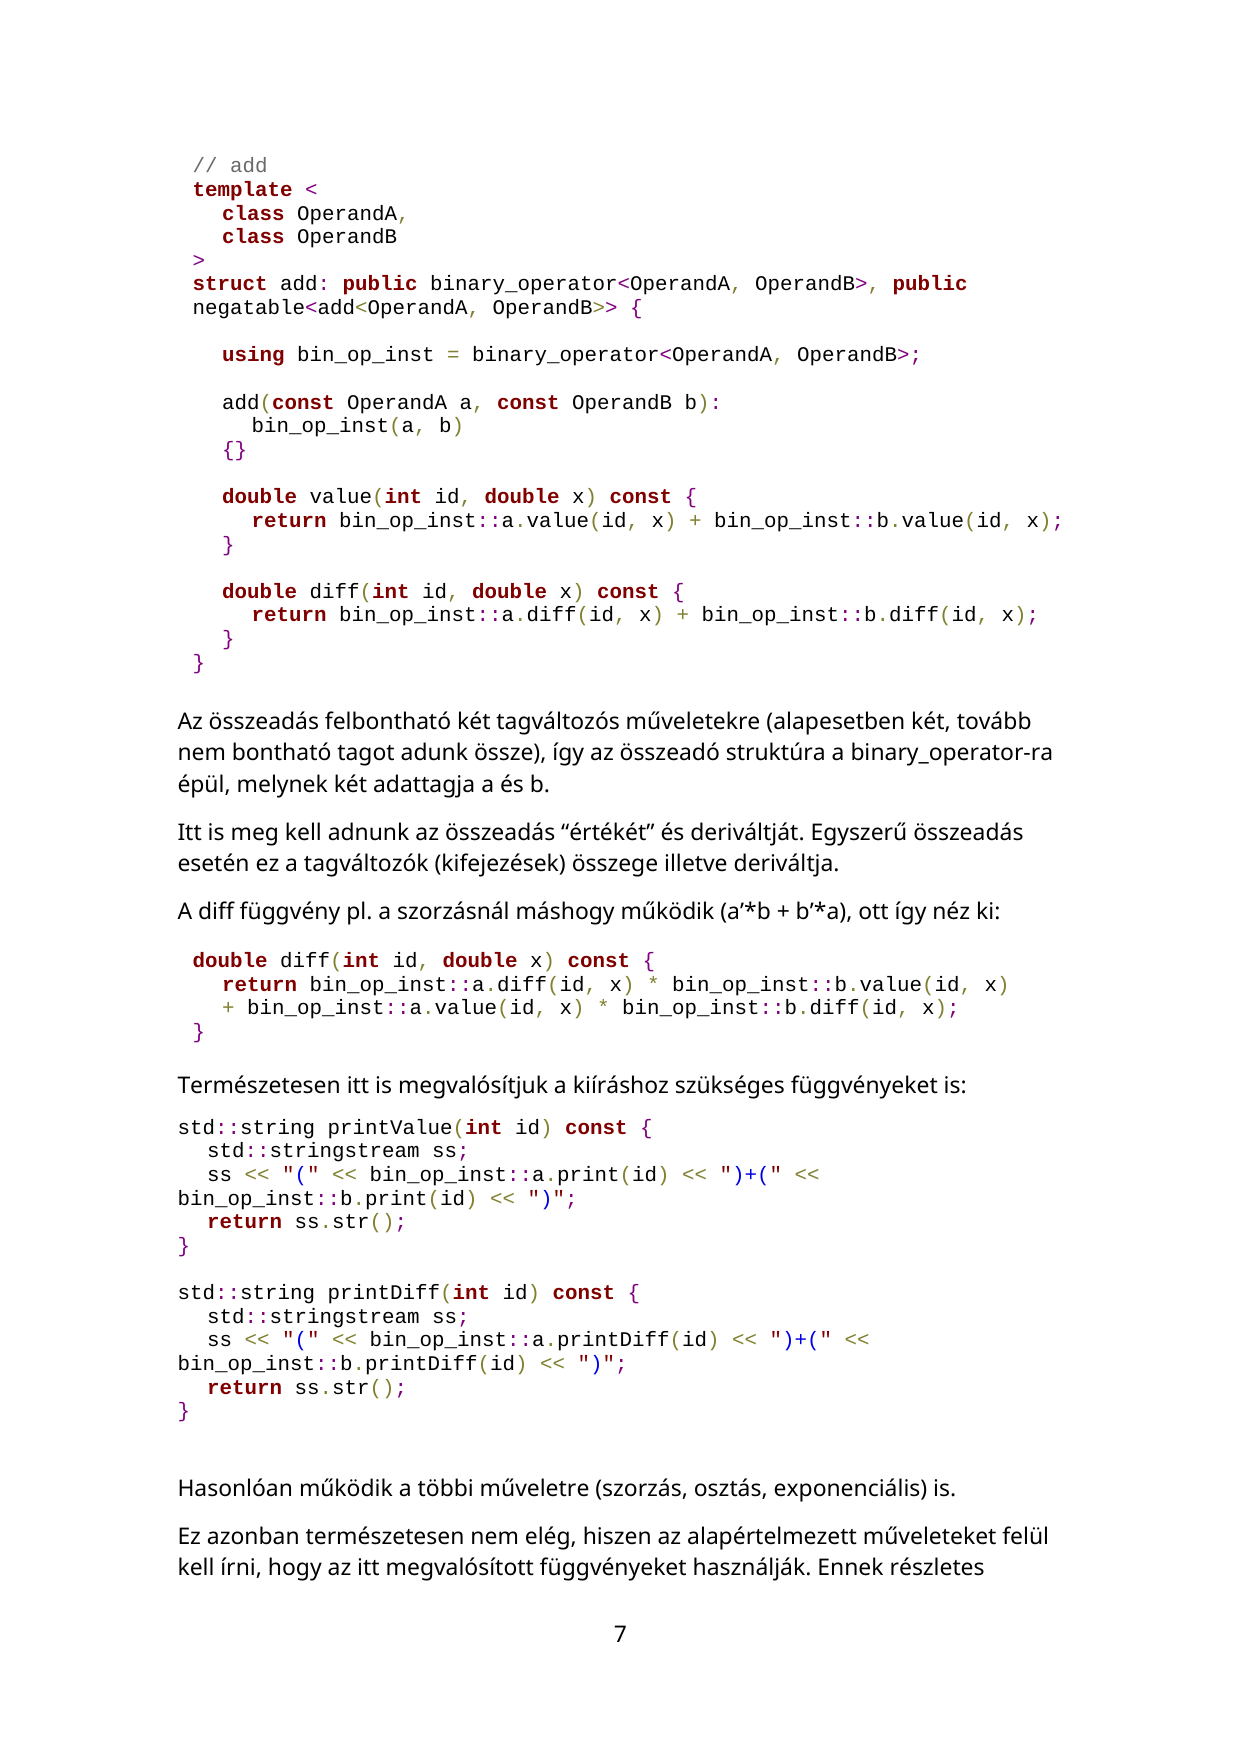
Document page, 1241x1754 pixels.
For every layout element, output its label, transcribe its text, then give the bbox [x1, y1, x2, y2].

text A diff függvény pl. a szorzásnál máshogy működik (a’*b + b’*a), ott így néz ki: [177, 895, 1063, 926]
text return ss.str(); [177, 1377, 1063, 1400]
text ss << "(" << bin_op_inst::a.printDiff(id) << ")+(" << bin_op_inst::b.printDiff(id) << ")"; [177, 1329, 1063, 1377]
text std::string printDiff(int id) const { [177, 1282, 1063, 1306]
text std::stringstream ss; [177, 1140, 1063, 1164]
text std::string printValue(int id) const { [177, 1117, 1063, 1140]
text return ss.str(); [177, 1211, 1063, 1235]
text std::stringstream ss; [177, 1306, 1063, 1329]
text Az összeadás felbontható két tagváltozós műveletekre (alapesetben két, tovább nem bontható tagot adunk össze), így az összeadó struktúra a binary_operator-ra épül, melynek két adattagja a és b. [177, 705, 1063, 799]
text } [177, 1235, 1063, 1258]
text Természetesen itt is megvalósítjuk a kiíráshoz szükséges függvényeket is: [177, 1069, 1063, 1100]
text ss << "(" << bin_op_inst::a.print(id) << ")+(" << bin_op_inst::b.print(id) << ")"; [177, 1164, 1063, 1211]
text Itt is meg kell adnunk az összeadás “értékét” és deriváltját. Egyszerű összeadás esetén ez a tagváltozók (kifejezések) összege illetve deriváltja. [177, 816, 1063, 878]
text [177, 1520, 1063, 1582]
text } [177, 1400, 1063, 1424]
text Hasonlóan működik a többi műveletre (szorzás, osztás, exponenciális) is. [177, 1472, 1063, 1503]
